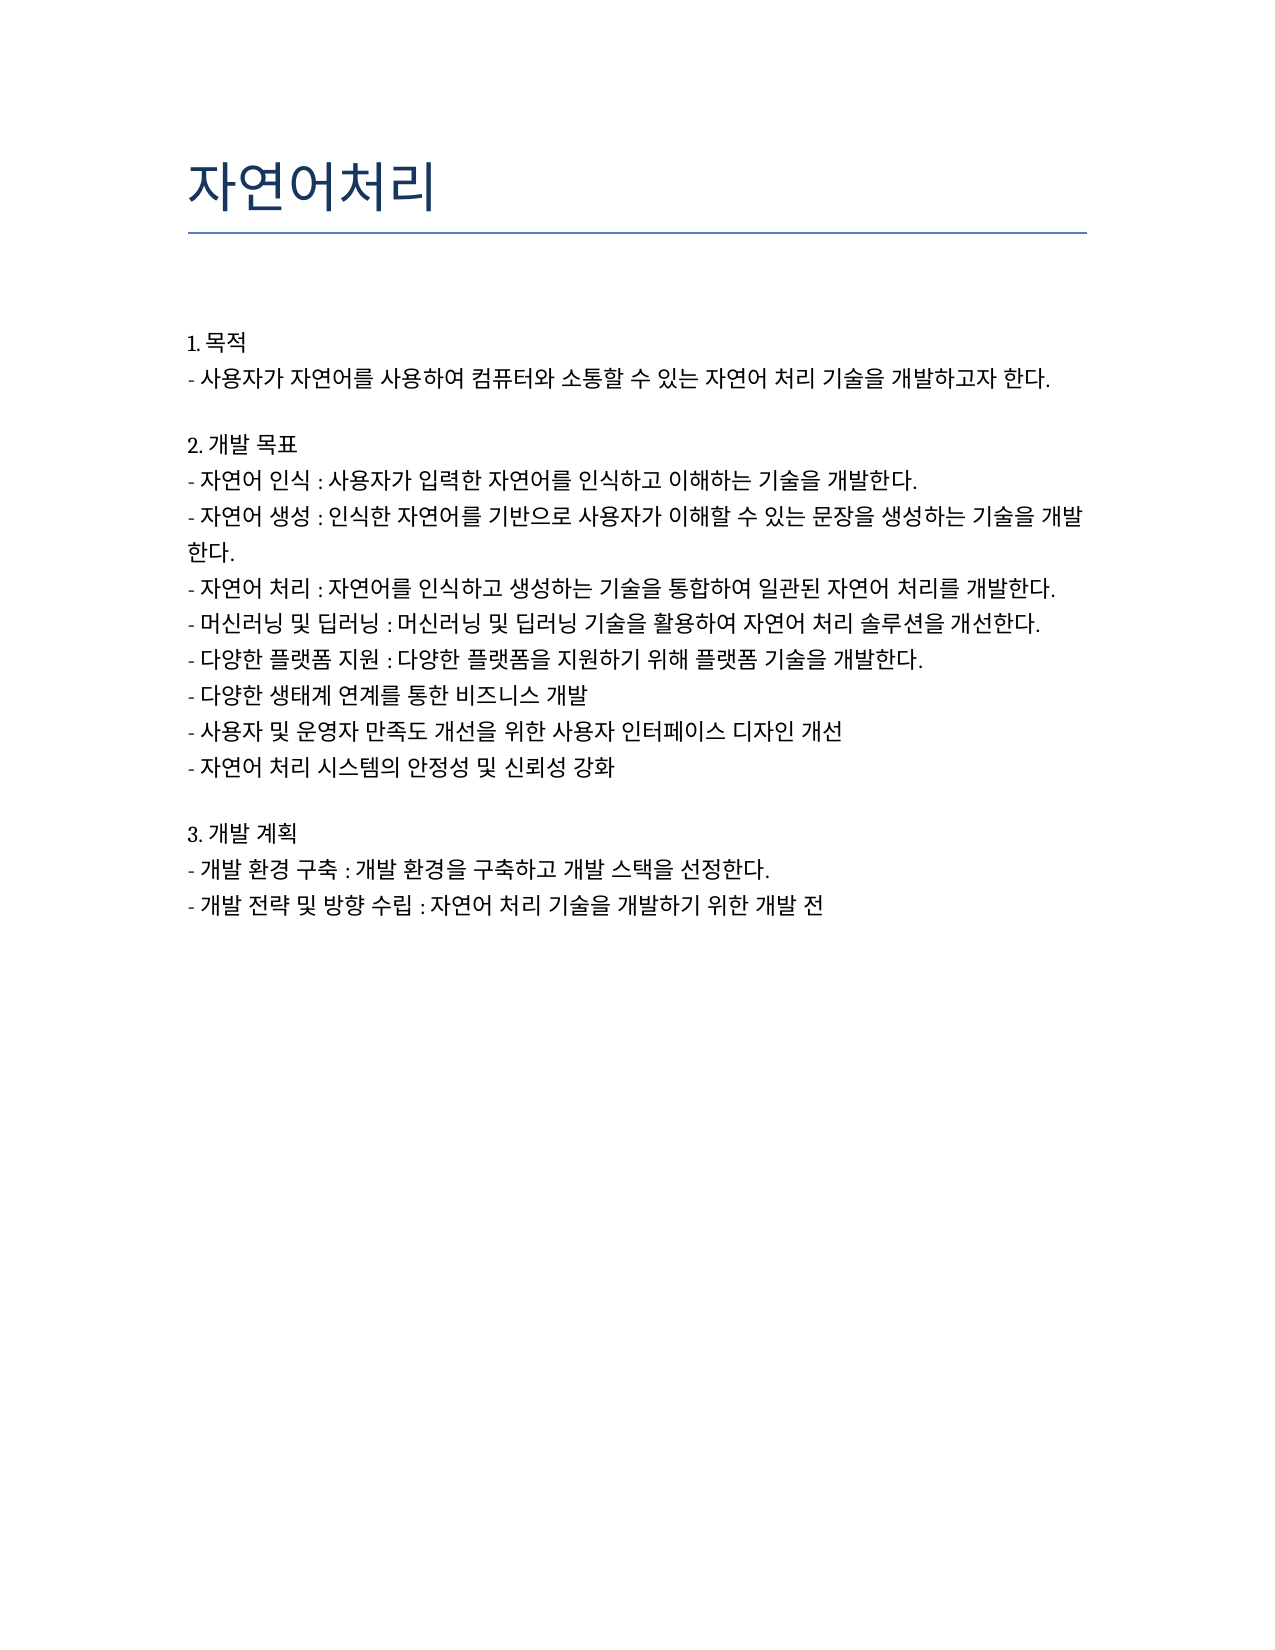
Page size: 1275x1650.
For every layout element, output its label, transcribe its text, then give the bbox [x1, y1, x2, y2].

title 자연어처리 [187, 150, 1087, 234]
text 1. 목적 - 사용자가 자연어를 사용하여 컴퓨터와 소통할 수 있는 자연어 처리 기술을 개발하고자 한다. 2. 개발 목표 - 자연어 인식 : 사용자가 입력한 자연어를 인식하고 이해하는 기술을 개발한다. - 자연어 생성 : 인식한 자연어를 기반으로 사용자가 이해할 수 있는 문장을 생성하는 기술을 개발한다. - 자연어 처리 : 자연어를 인식하고 생성하는 기술을 통합하여 일관된 자연어 처리를 개발한다. - 머신러닝 및 딥러닝 : 머신러닝 및 딥러닝 기술을 활용하여 자연어 처리 솔루션을 개선한다. - 다양한 플랫폼 지원 : 다양한 플랫폼을 지원하기 위해 플랫폼 기술을 개발한다. - 다양한 생태계 연계를 통한 비즈니스 개발 - 사용자 및 운영자 만족도 개선을 위한 사용자 인터페이스 디자인 개선 - 자연어 처리 시스템의 안정성 및 신뢰성 강화 3. 개발 계획 - 개발 환경 구축 : 개발 환경을 구축하고 개발 스택을 선정한다. - 개발 전략 및 방향 수립 : 자연어 처리 기술을 개발하기 위한 개발 전 [187, 265, 1087, 921]
